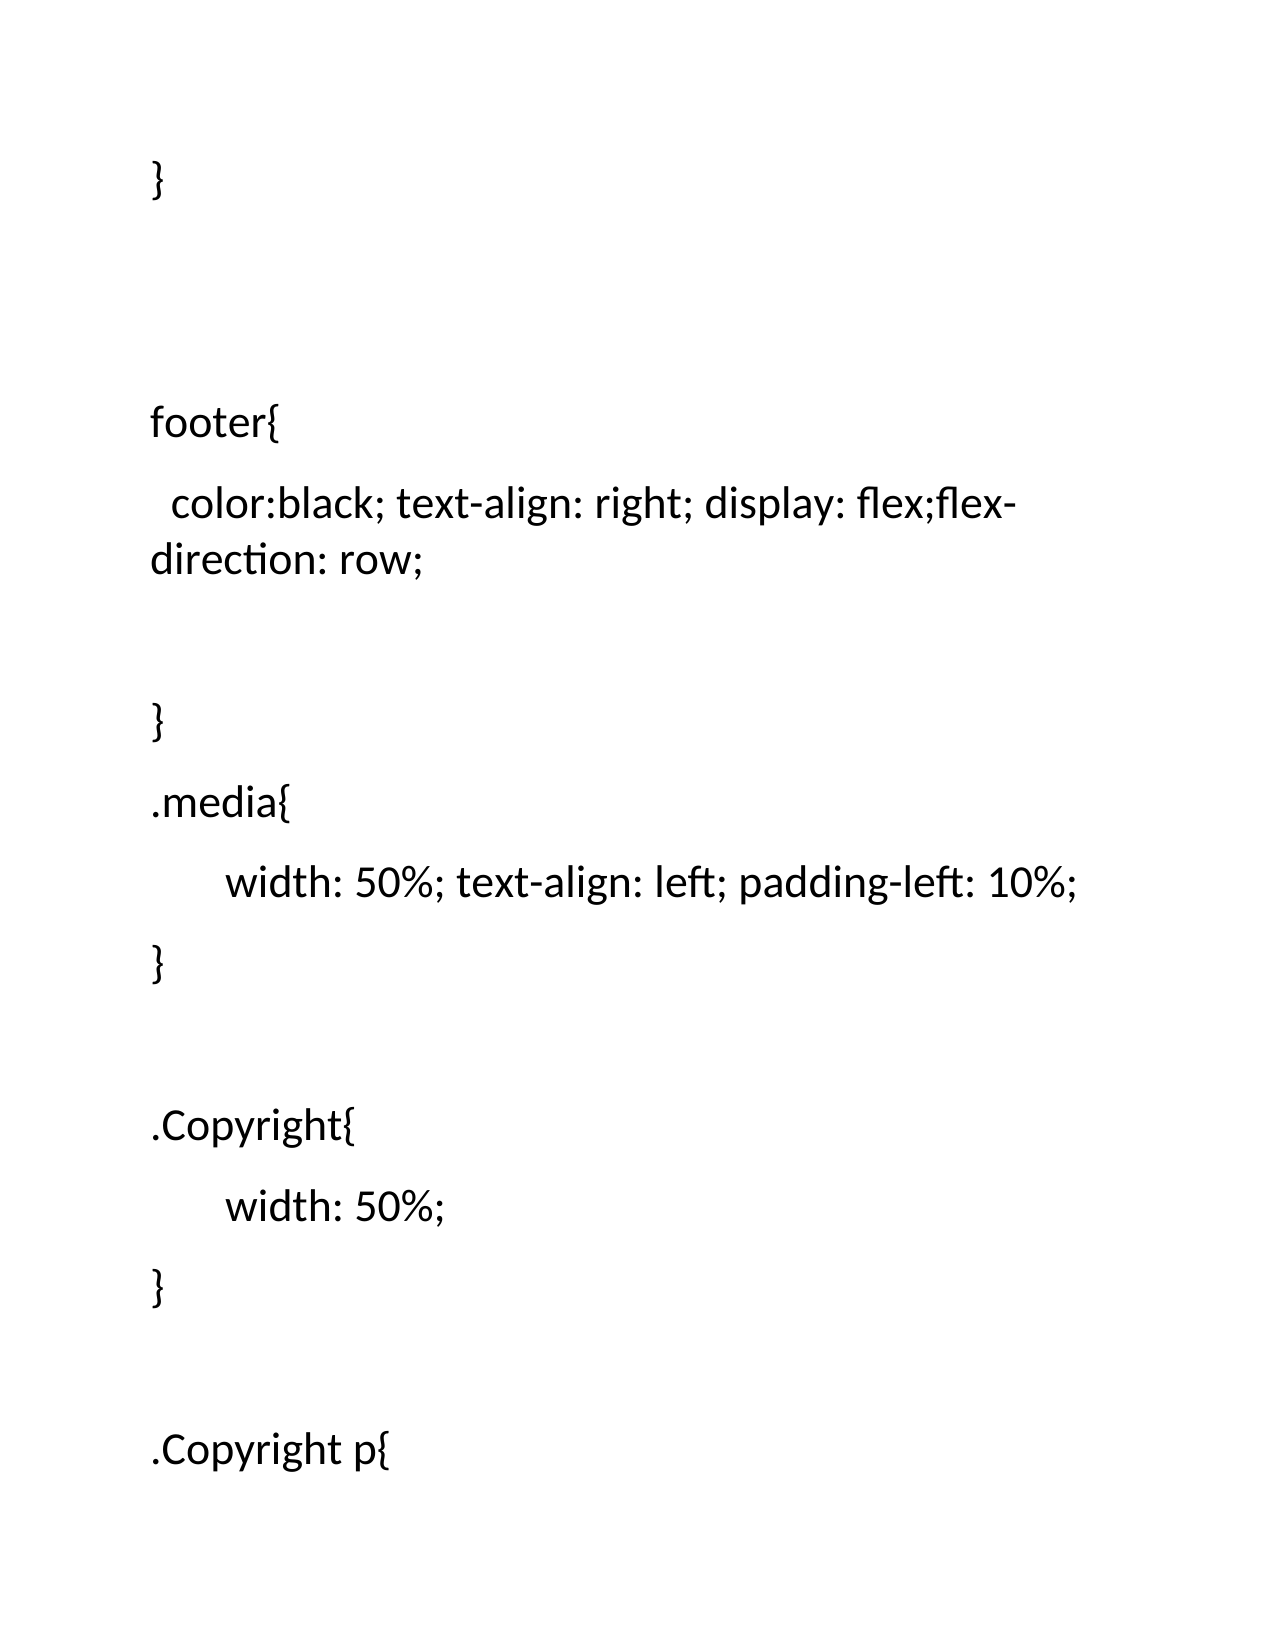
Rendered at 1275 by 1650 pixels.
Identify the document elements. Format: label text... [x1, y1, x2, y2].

text } [150, 934, 1125, 990]
text color:black; text-align: right; display: flex;flex-direction: row; [150, 474, 1125, 586]
text } [150, 1258, 1125, 1314]
text } [150, 150, 1125, 206]
text } [150, 692, 1125, 747]
text .Copyright p{ [150, 1420, 1125, 1476]
text .Copyright{ [150, 1096, 1125, 1152]
text width: 50%; [150, 1177, 1125, 1233]
text .media{ [150, 772, 1125, 828]
text footer{ [150, 393, 1125, 449]
text width: 50%; text-align: left; padding-left: 10%; [150, 853, 1125, 909]
